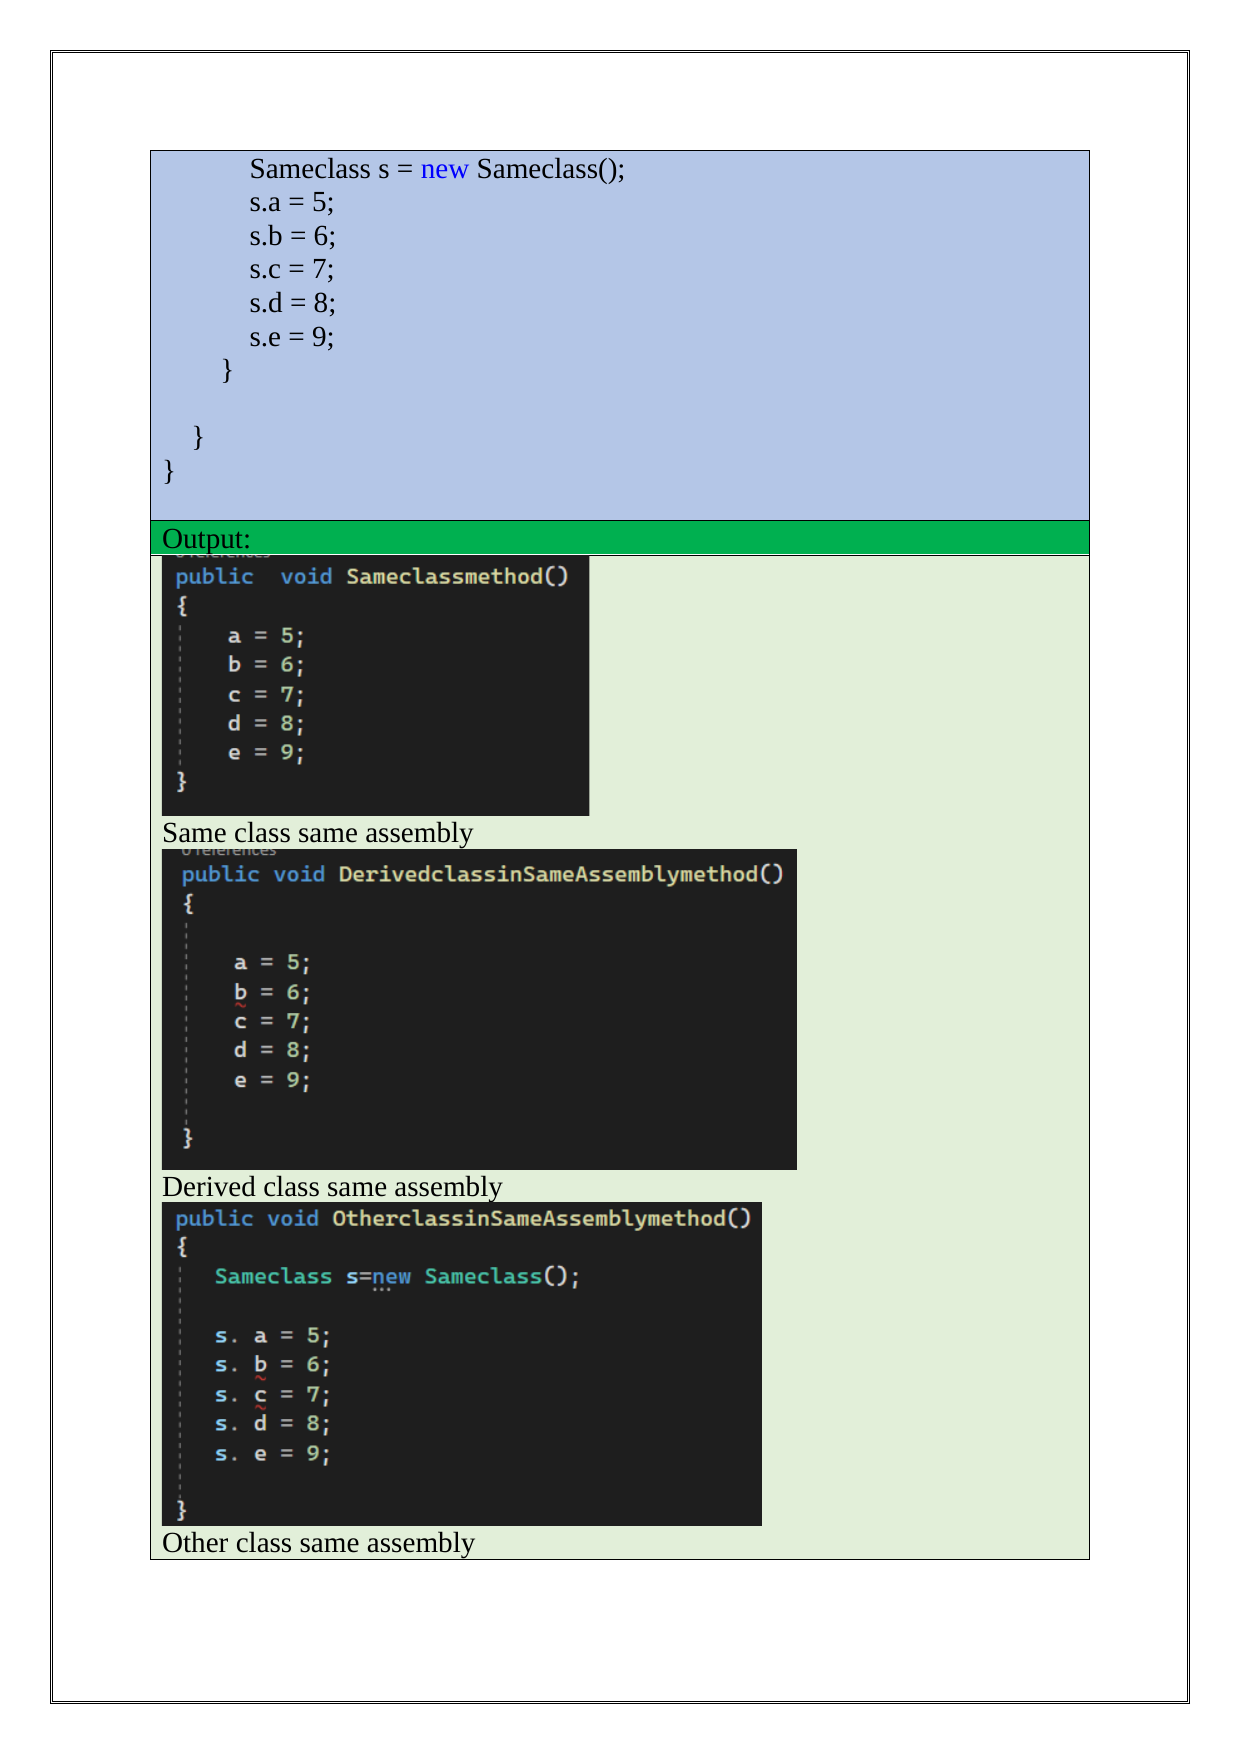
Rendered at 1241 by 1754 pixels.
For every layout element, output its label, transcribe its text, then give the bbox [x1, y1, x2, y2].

picture [161, 555, 590, 816]
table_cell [151, 556, 1089, 1559]
picture [161, 849, 797, 1170]
table_cell Output: [151, 521, 1089, 554]
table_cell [151, 151, 1089, 520]
picture [161, 1202, 762, 1526]
